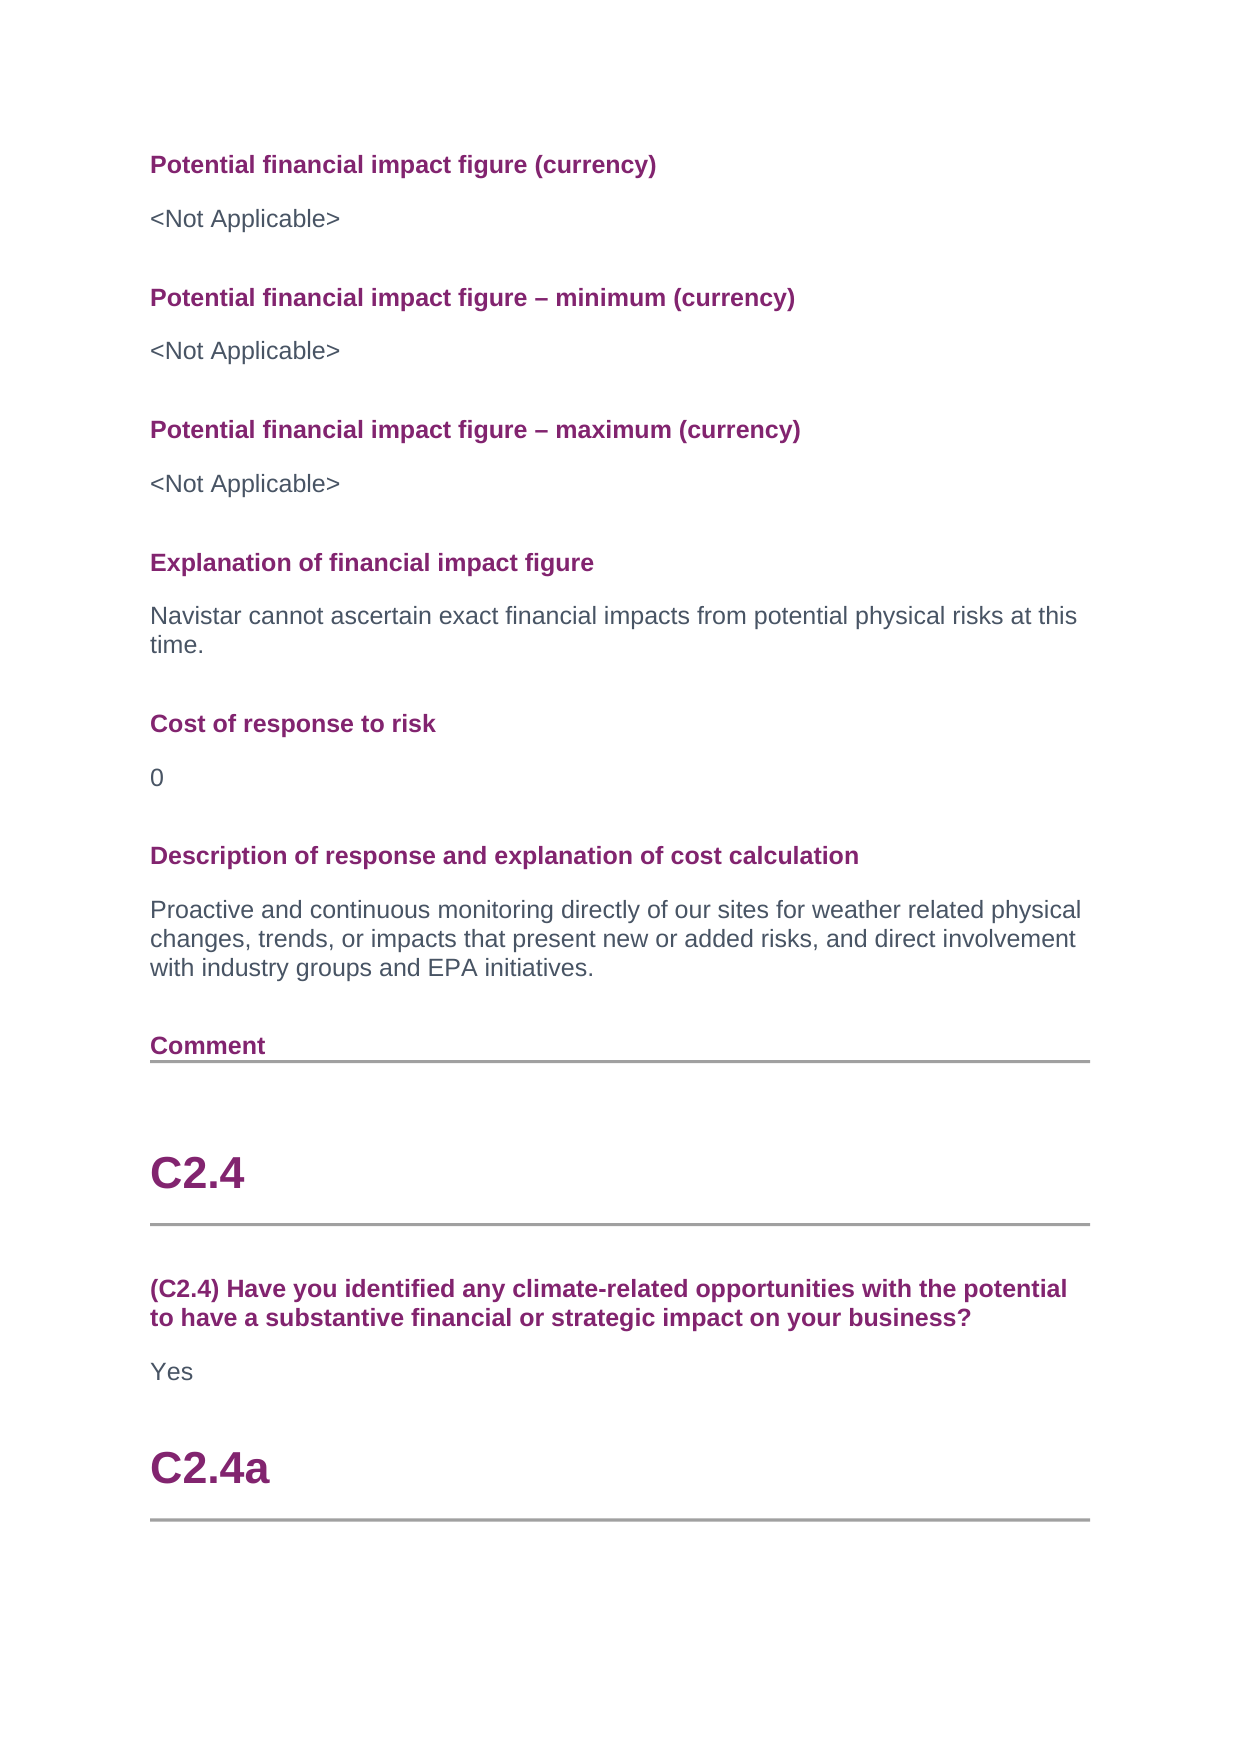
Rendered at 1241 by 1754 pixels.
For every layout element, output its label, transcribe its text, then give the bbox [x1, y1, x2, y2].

text <Not Applicable> [150, 469, 1090, 497]
text 0 [150, 762, 1090, 791]
text <Not Applicable> [150, 336, 1090, 365]
subtitle Potential financial impact figure – minimum (currency) [150, 282, 1090, 311]
subtitle Description of response and explanation of cost calculation [150, 841, 1090, 870]
subtitle Cost of response to risk [150, 709, 1090, 737]
text Navistar cannot ascertain exact financial impacts from potential physical risks at this time. [150, 601, 1090, 659]
subtitle C2.4 [150, 1090, 1090, 1198]
subtitle Potential financial impact figure (currency) [150, 150, 1090, 179]
text <Not Applicable> [150, 204, 1090, 232]
subtitle C2.4a [150, 1386, 1090, 1493]
subtitle Potential financial impact figure – maximum (currency) [150, 415, 1090, 444]
subtitle (C2.4) Have you identified any climate-related opportunities with the potential to have a substantive financial or strategic impact on your business? [150, 1274, 1090, 1332]
text Proactive and continuous monitoring directly of our sites for weather related physical changes, trends, or impacts that present new or added risks, and direct involvement with industry groups and EPA initiatives. [150, 895, 1090, 981]
subtitle Comment [150, 1031, 1090, 1060]
subtitle Explanation of financial impact figure [150, 547, 1090, 576]
text Yes [150, 1357, 1090, 1386]
